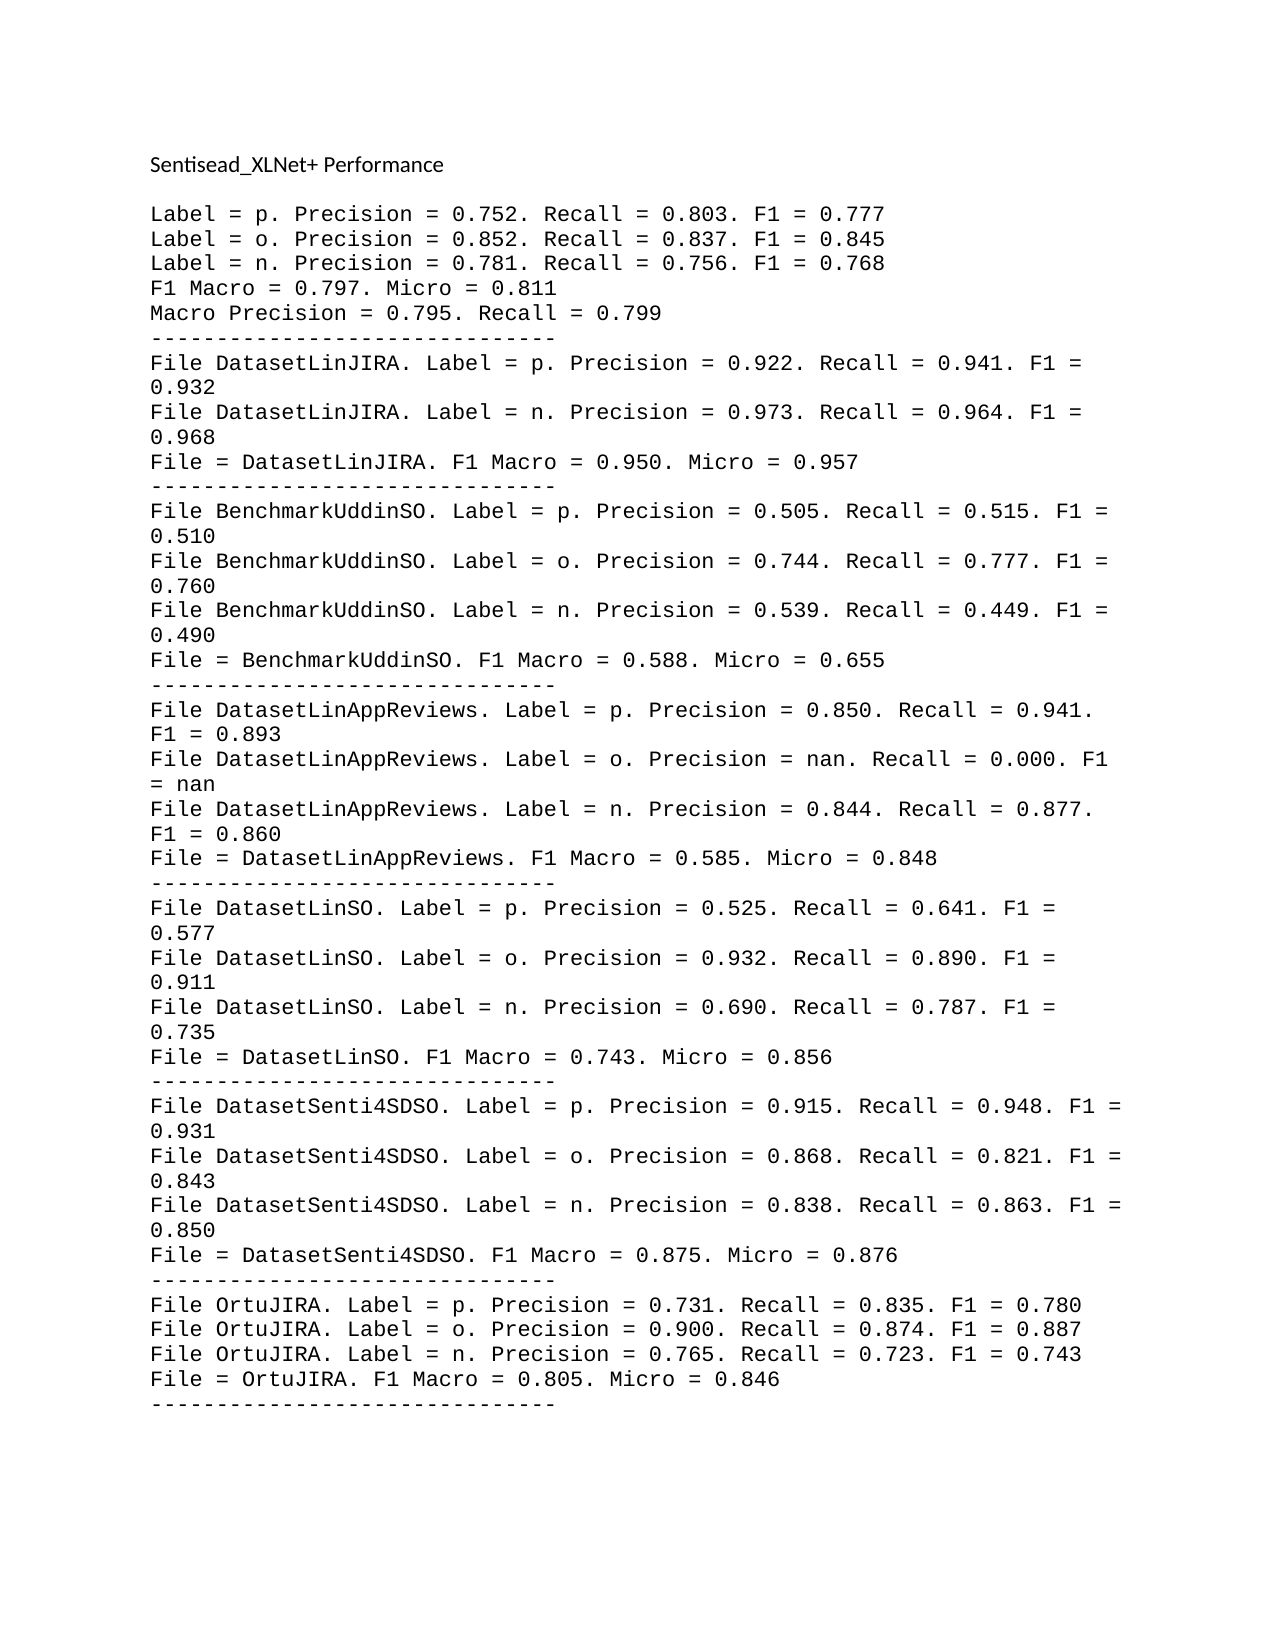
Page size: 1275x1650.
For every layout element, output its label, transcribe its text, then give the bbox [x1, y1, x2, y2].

text File DatasetLinAppReviews. Label = o. Precision = nan. Recall = 0.000. F1 = nan [150, 748, 1125, 798]
text File DatasetLinSO. Label = p. Precision = 0.525. Recall = 0.641. F1 = 0.577 [150, 897, 1125, 947]
text ------------------------------- [150, 1393, 1125, 1418]
text File DatasetLinSO. Label = o. Precision = 0.932. Recall = 0.890. F1 = 0.911 [150, 947, 1125, 996]
text File BenchmarkUddinSO. Label = o. Precision = 0.744. Recall = 0.777. F1 = 0.760 [150, 550, 1125, 600]
text ------------------------------- [150, 872, 1125, 897]
text ------------------------------- [150, 327, 1125, 352]
text File DatasetSenti4SDSO. Label = o. Precision = 0.868. Recall = 0.821. F1 = 0.843 [150, 1145, 1125, 1195]
text File DatasetLinAppReviews. Label = p. Precision = 0.850. Recall = 0.941. F1 = 0.893 [150, 699, 1125, 748]
text File OrtuJIRA. Label = p. Precision = 0.731. Recall = 0.835. F1 = 0.780 [150, 1294, 1125, 1319]
text File BenchmarkUddinSO. Label = n. Precision = 0.539. Recall = 0.449. F1 = 0.490 [150, 600, 1125, 649]
text File = BenchmarkUddinSO. F1 Macro = 0.588. Micro = 0.655 [150, 649, 1125, 674]
text File = OrtuJIRA. F1 Macro = 0.805. Micro = 0.846 [150, 1368, 1125, 1393]
text ------------------------------- [150, 1071, 1125, 1096]
text Macro Precision = 0.795. Recall = 0.799 [150, 302, 1125, 327]
text File = DatasetSenti4SDSO. F1 Macro = 0.875. Micro = 0.876 [150, 1244, 1125, 1269]
text File DatasetLinAppReviews. Label = n. Precision = 0.844. Recall = 0.877. F1 = 0.860 [150, 798, 1125, 848]
text File DatasetLinJIRA. Label = p. Precision = 0.922. Recall = 0.941. F1 = 0.932 [150, 352, 1125, 401]
text F1 Macro = 0.797. Micro = 0.811 [150, 277, 1125, 302]
text ------------------------------- [150, 674, 1125, 699]
text File BenchmarkUddinSO. Label = p. Precision = 0.505. Recall = 0.515. F1 = 0.510 [150, 501, 1125, 550]
text File OrtuJIRA. Label = n. Precision = 0.765. Recall = 0.723. F1 = 0.743 [150, 1343, 1125, 1368]
text File DatasetSenti4SDSO. Label = p. Precision = 0.915. Recall = 0.948. F1 = 0.931 [150, 1096, 1125, 1145]
text File = DatasetLinAppReviews. F1 Macro = 0.585. Micro = 0.848 [150, 848, 1125, 872]
text ------------------------------- [150, 1269, 1125, 1294]
text Sentisead_XLNet+ Performance [150, 150, 1125, 178]
text File DatasetLinSO. Label = n. Precision = 0.690. Recall = 0.787. F1 = 0.735 [150, 996, 1125, 1046]
text File = DatasetLinJIRA. F1 Macro = 0.950. Micro = 0.957 [150, 451, 1125, 476]
text File OrtuJIRA. Label = o. Precision = 0.900. Recall = 0.874. F1 = 0.887 [150, 1319, 1125, 1343]
text File DatasetSenti4SDSO. Label = n. Precision = 0.838. Recall = 0.863. F1 = 0.850 [150, 1195, 1125, 1244]
text File = DatasetLinSO. F1 Macro = 0.743. Micro = 0.856 [150, 1046, 1125, 1071]
text ------------------------------- [150, 476, 1125, 501]
text File DatasetLinJIRA. Label = n. Precision = 0.973. Recall = 0.964. F1 = 0.968 [150, 401, 1125, 451]
text Label = n. Precision = 0.781. Recall = 0.756. F1 = 0.768 [150, 253, 1125, 277]
text Label = o. Precision = 0.852. Recall = 0.837. F1 = 0.845 [150, 228, 1125, 253]
text Label = p. Precision = 0.752. Recall = 0.803. F1 = 0.777 [150, 203, 1125, 228]
